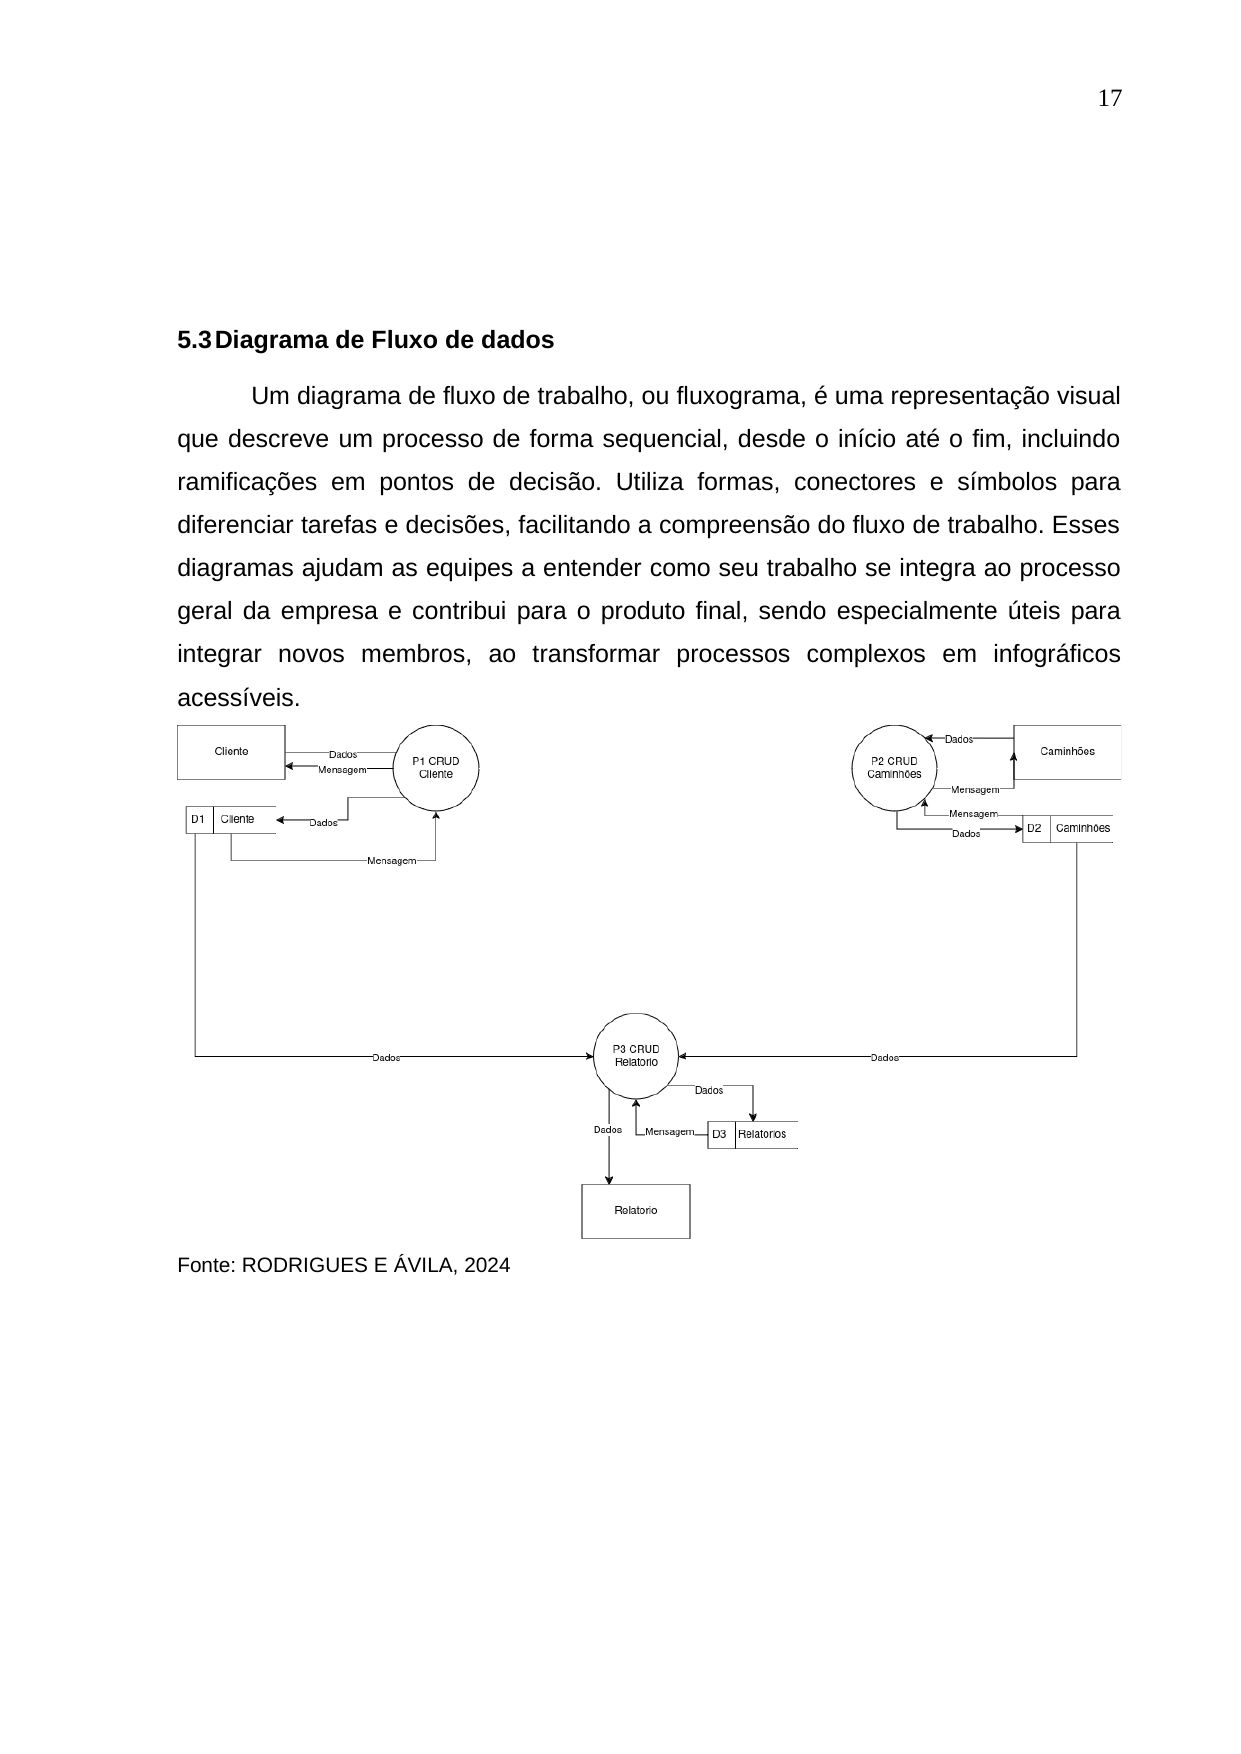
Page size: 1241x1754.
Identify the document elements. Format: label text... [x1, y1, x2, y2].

text Fonte: RODRIGUES E ÁVILA, 2024 [177, 1253, 1122, 1277]
subtitle Diagrama de Fluxo de dados [177, 325, 1122, 354]
picture [177, 725, 1122, 1239]
text Um diagrama de fluxo de trabalho, ou fluxograma, é uma representação visual que descreve um processo de forma sequencial, desde o início até o fim, incluindo ramificações em pontos de decisão. Utiliza formas, conectores e símbolos para diferenciar tarefas e decisões, facilitando a compreensão do fluxo de trabalho. Esses diagramas ajudam as equipes a entender como seu trabalho se integra ao processo geral da empresa e contribui para o produto final, sendo especialmente úteis para integrar novos membros, ao transformar processos complexos em infográficos acessíveis. [177, 381, 1122, 711]
